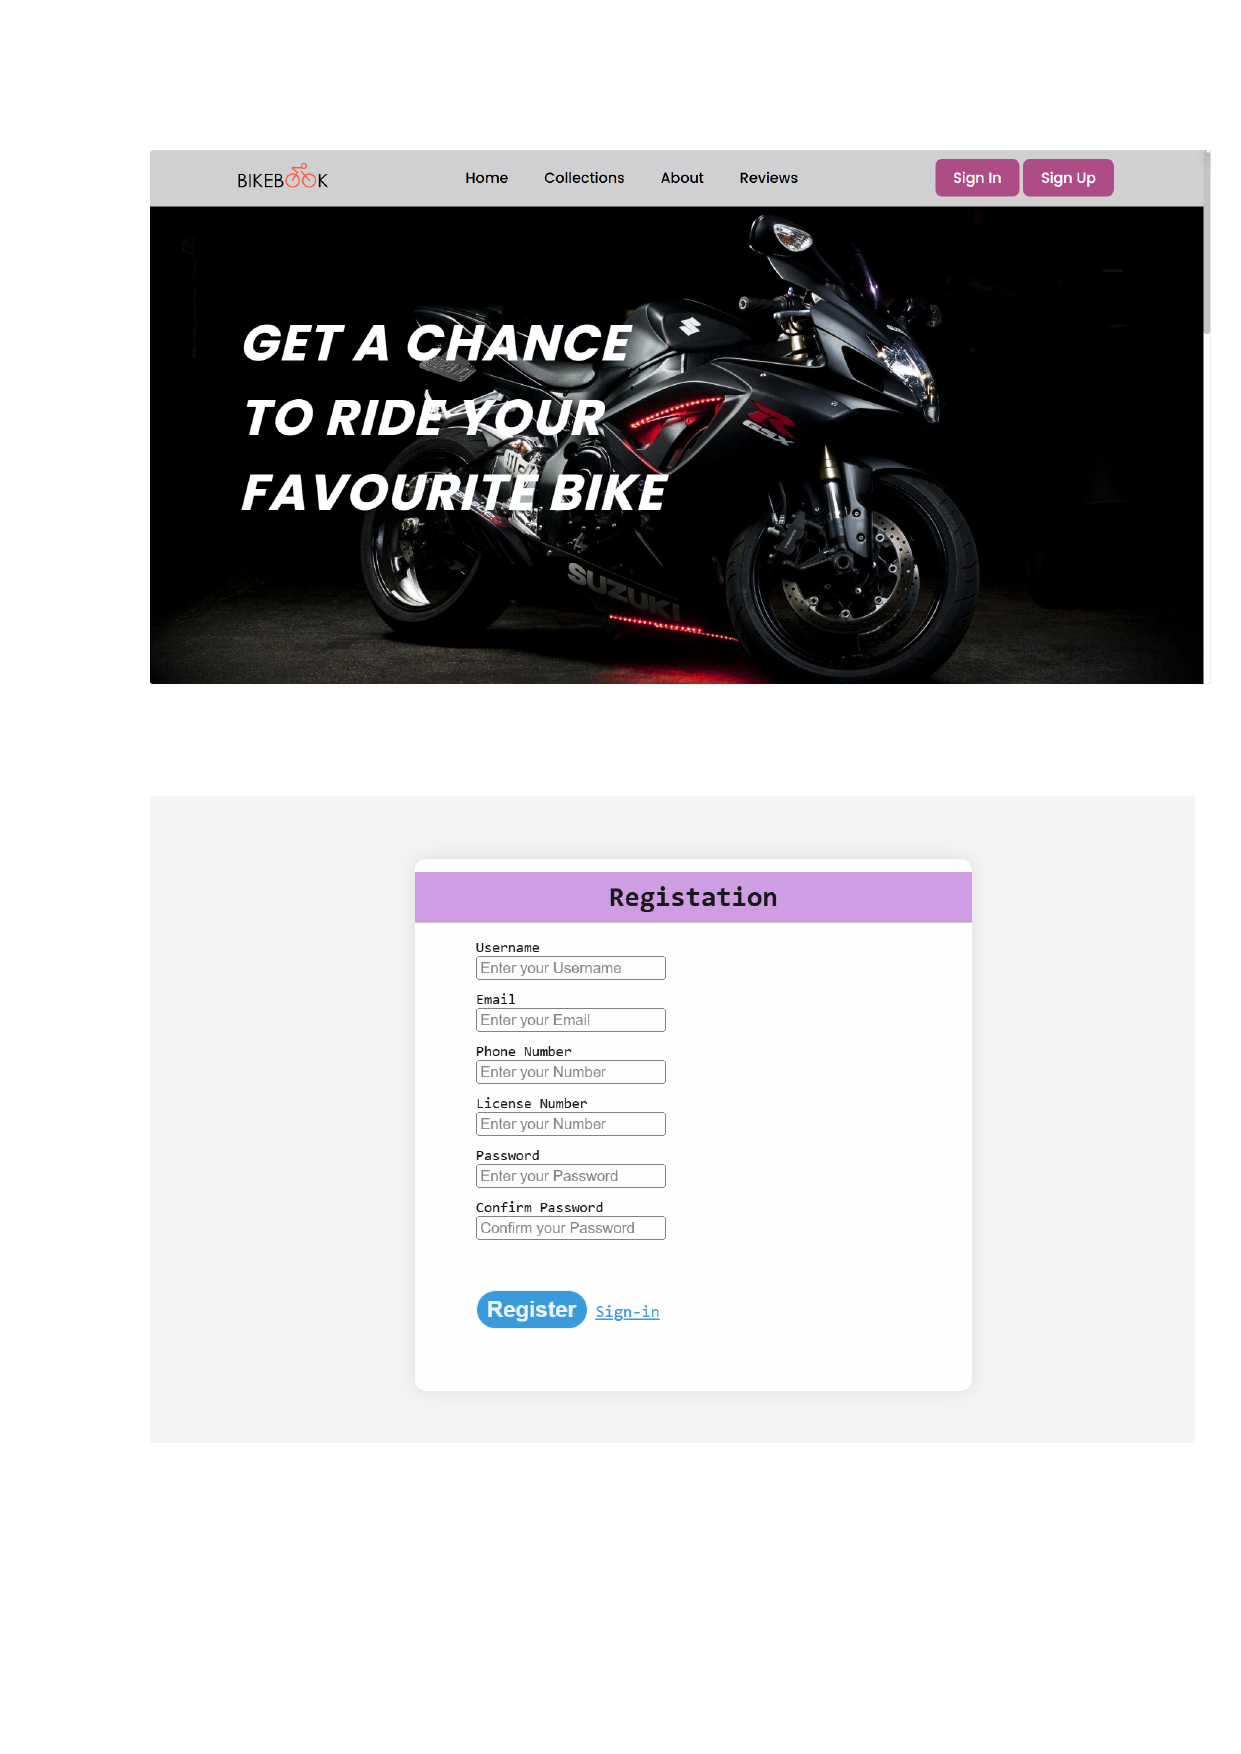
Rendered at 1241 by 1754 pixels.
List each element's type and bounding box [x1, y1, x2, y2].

picture [150, 150, 1212, 684]
picture [150, 796, 1195, 1443]
